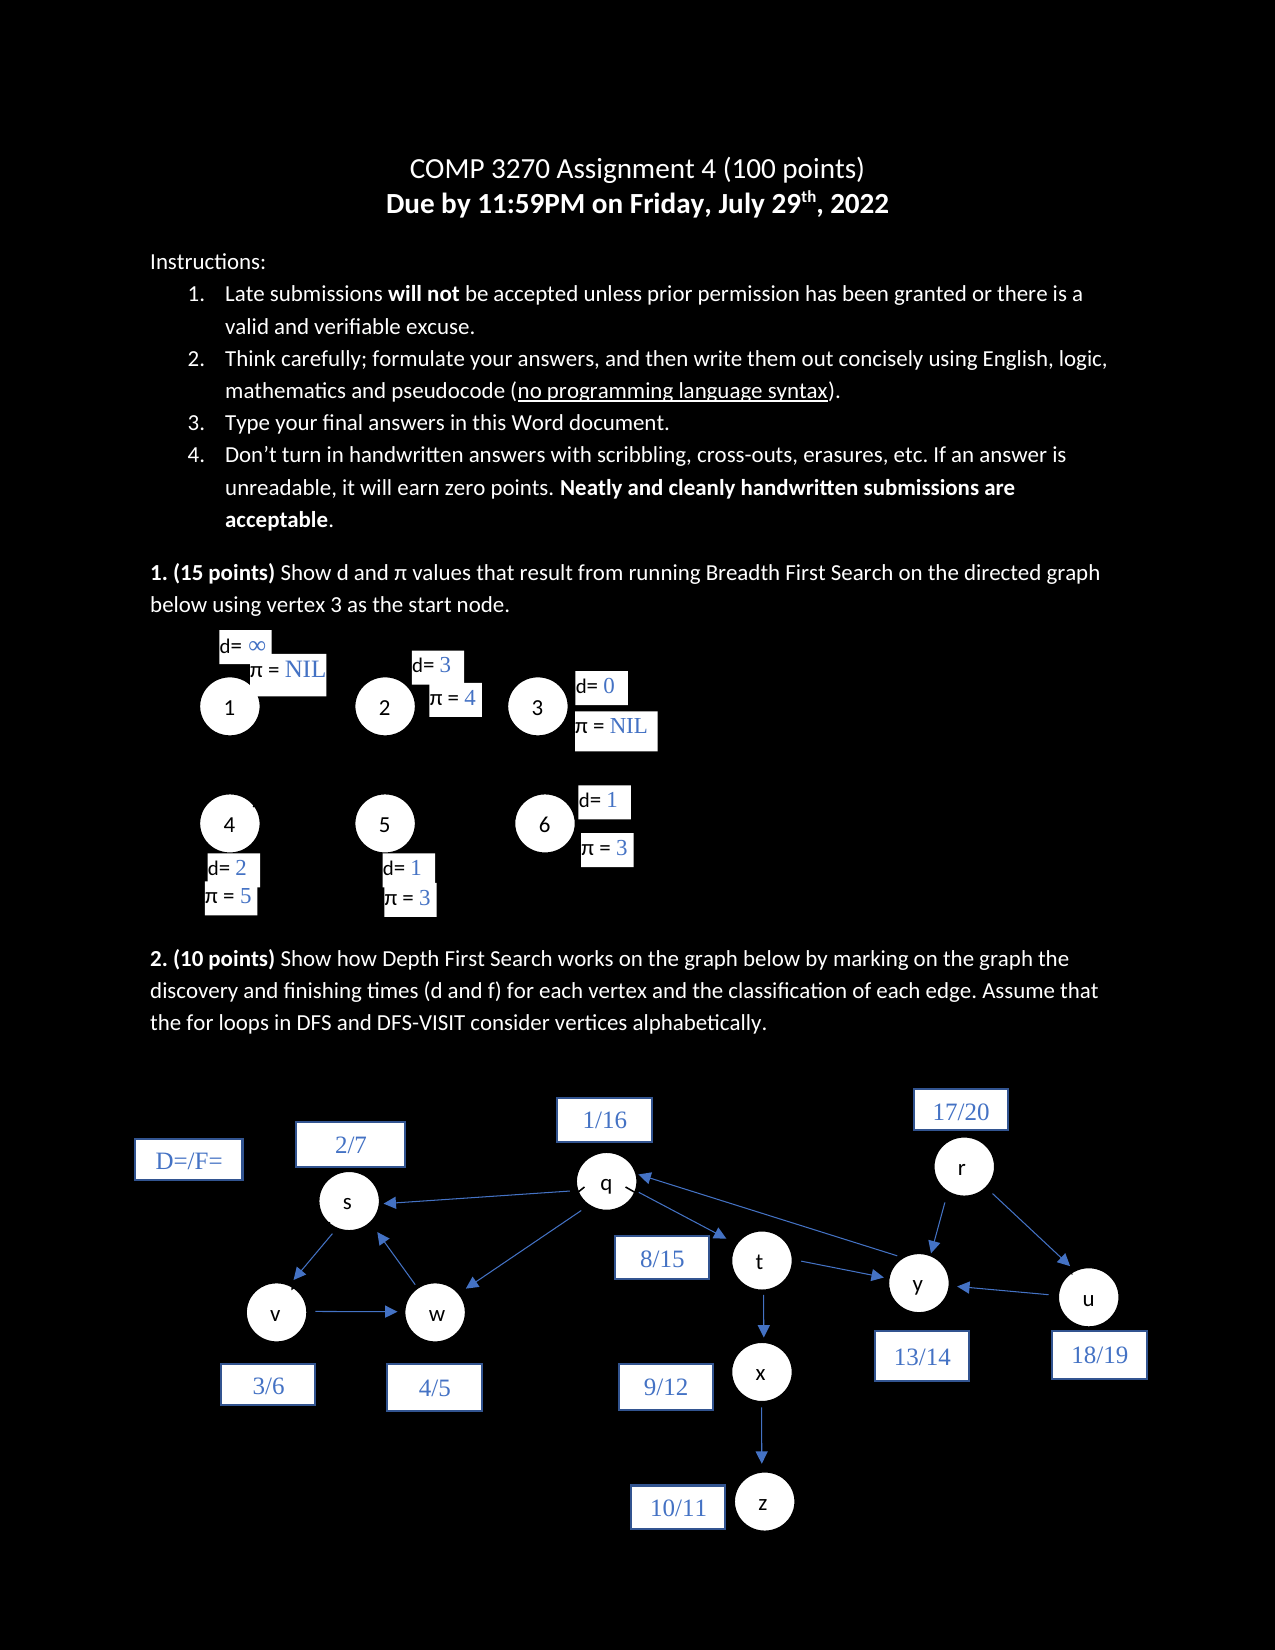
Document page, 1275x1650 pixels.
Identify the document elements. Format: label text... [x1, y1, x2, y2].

text 2. (10 points) Show how Depth First Search works on the graph below by marking on the graph the discovery and finishing times (d and f) for each vertex and the classification of each edge. Assume that the for loops in DFS and DFS-VISIT consider vertices alphabetically. [150, 944, 1125, 1037]
list Don’t turn in handwritten answers with scribbling, cross-outs, erasures, etc. If an answer is unreadable, it will earn zero points. Neatly and cleanly handwritten submissions are acceptable. [187, 441, 1125, 533]
text Instructions: [150, 247, 1125, 275]
list Late submissions will not be accepted unless prior permission has been granted or there is a valid and verifiable excuse. [187, 279, 1125, 340]
text Due by 11:59PM on Friday, July 29th, 2022 [150, 186, 1125, 221]
list Think carefully; formulate your answers, and then write them out concisely using English, logic, mathematics and pseudocode (no programming language syntax). [187, 344, 1125, 404]
text 1. (15 points) Show d and π values that result from running Breadth First Search on the directed graph below using vertex 3 as the start node. [150, 558, 1125, 618]
text COMP 3270 Assignment 4 (100 points) [150, 150, 1125, 186]
list Type your final answers in this Word document. [187, 408, 1125, 436]
